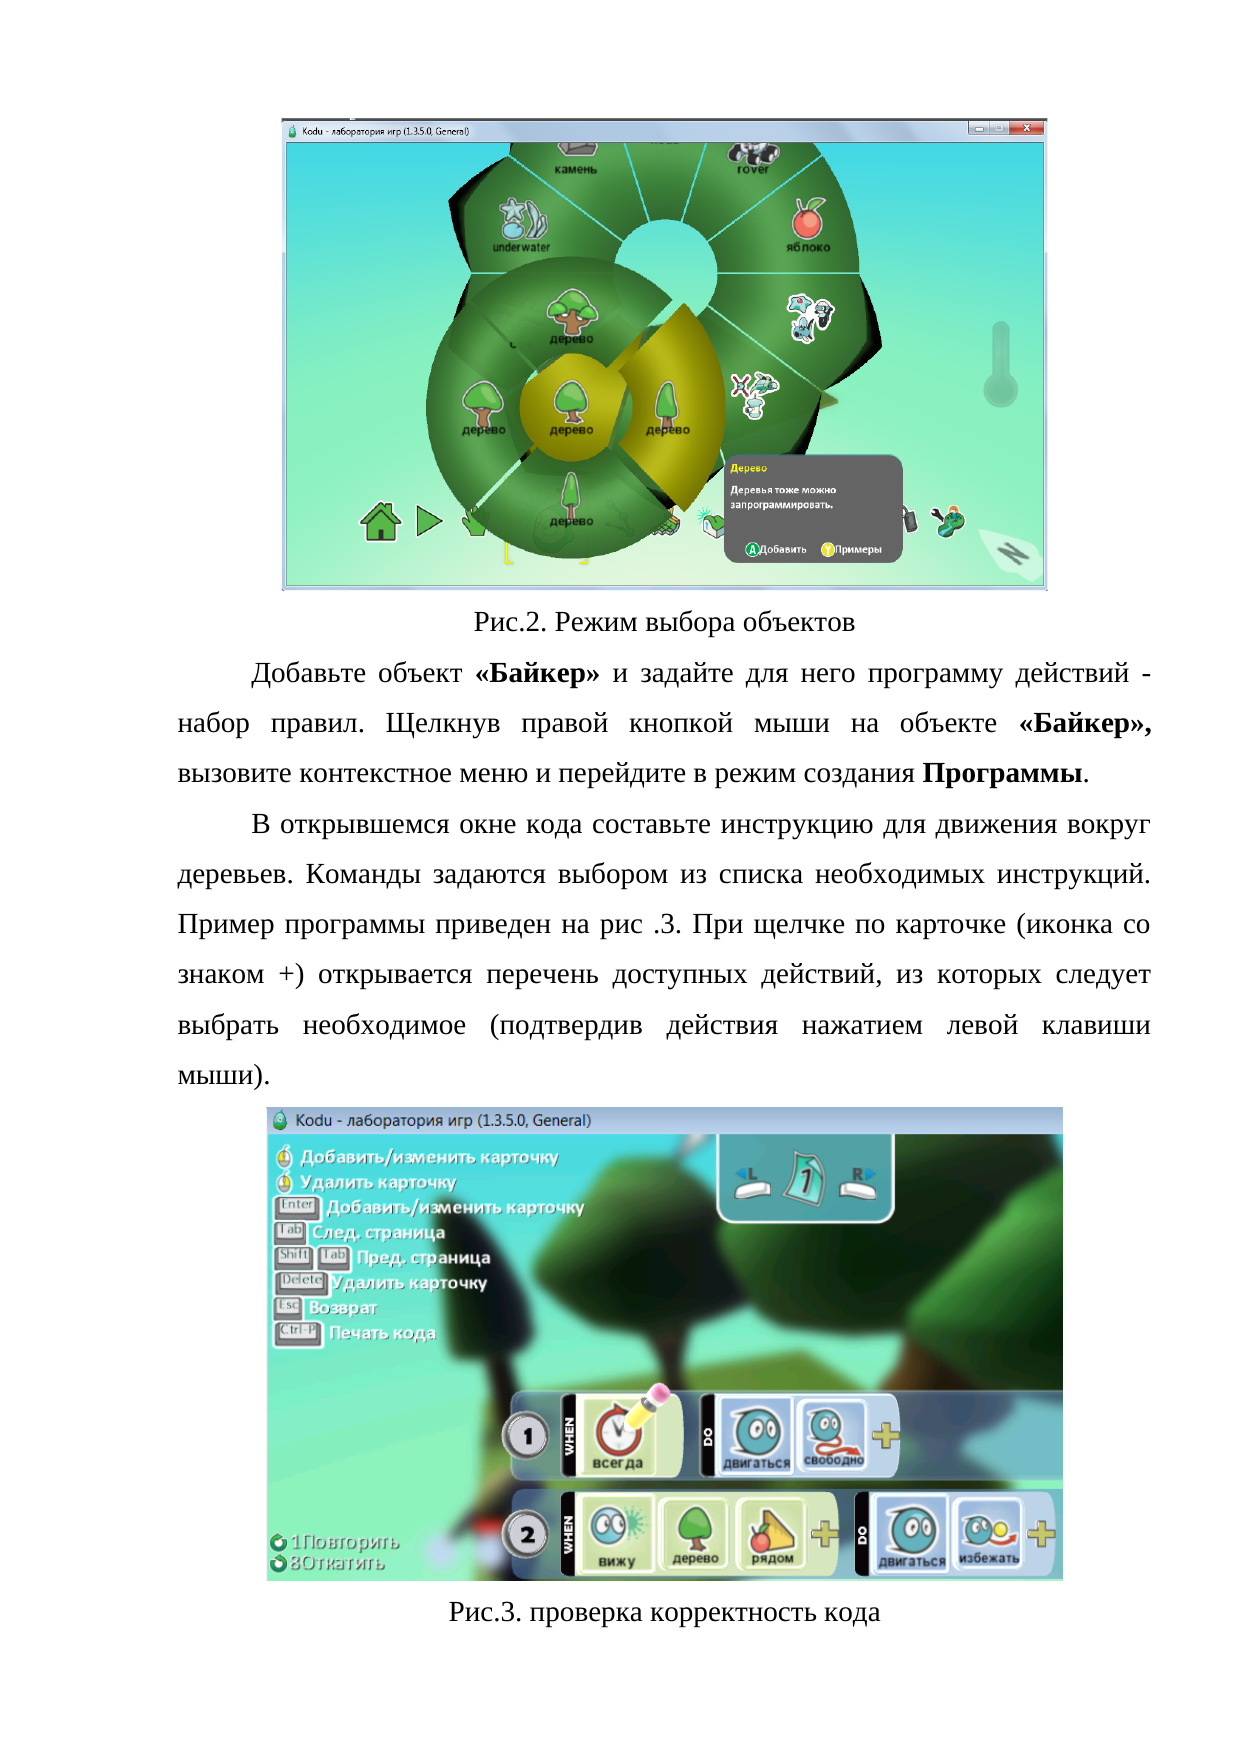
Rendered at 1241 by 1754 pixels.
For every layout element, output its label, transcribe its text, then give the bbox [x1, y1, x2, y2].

text Добавьте объект «Байкер» и задайте для него программу действий - набор правил. Щелкнув правой кнопкой мыши на объекте «Байкер», вызовите контекстное меню и перейдите в режим создания Программы. [177, 655, 1152, 789]
text В открывшемся окне кода составьте инструкцию для движения вокруг деревьев. Команды задаются выбором из списка необходимых инструкций. Пример программы приведен на рис .3. При щелчке по карточке (иконка со знаком +) открывается перечень доступных действий, из которых следует выбрать необходимое (подтвердив действия нажатием левой клавиши мыши). [177, 806, 1152, 1091]
text Рис.3. проверка корректность кода [177, 1594, 1152, 1627]
text Рис.2. Режим выбора объектов [177, 604, 1152, 638]
